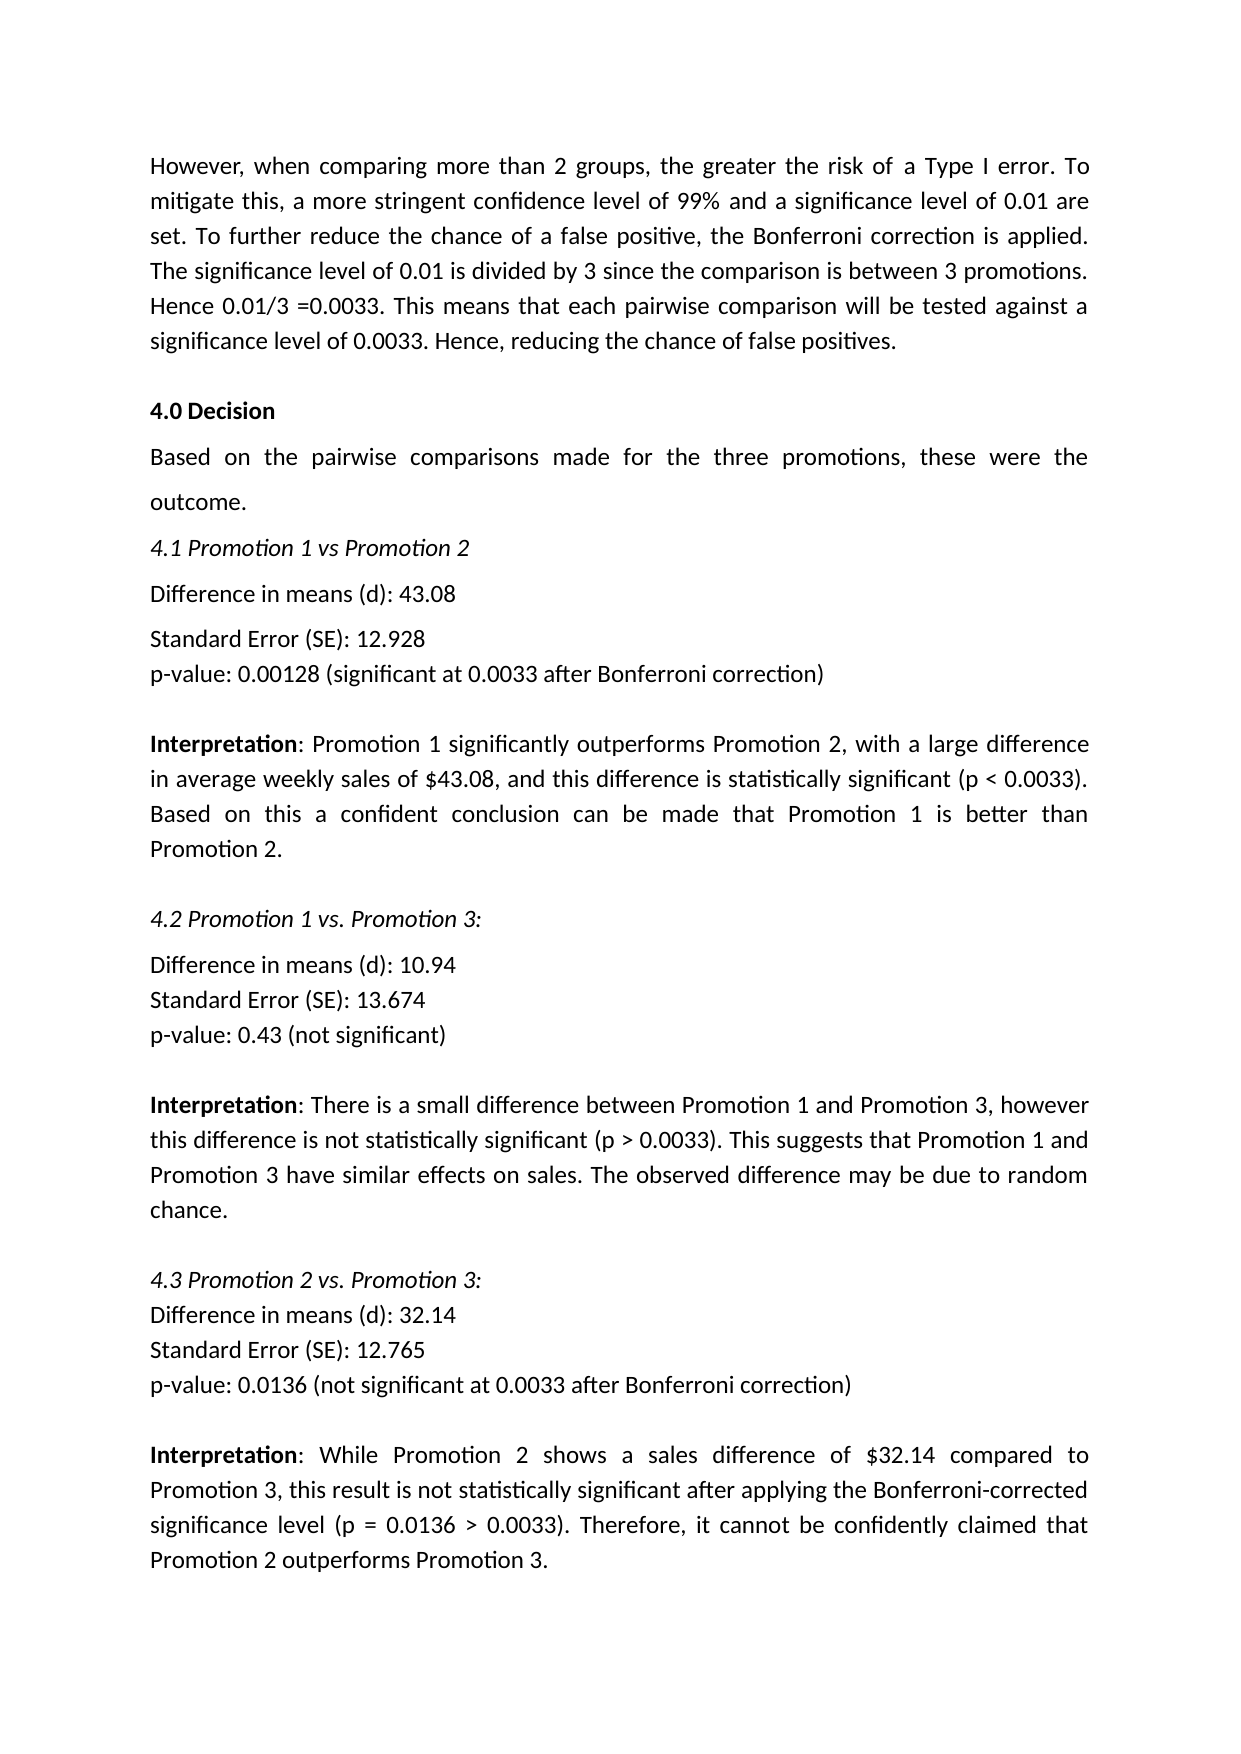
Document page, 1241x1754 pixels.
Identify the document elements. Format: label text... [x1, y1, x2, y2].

text p-value: 0.0136 (not significant at 0.0033 after Bonferroni correction) [150, 1369, 1090, 1400]
text p-value: 0.00128 (significant at 0.0033 after Bonferroni correction) [150, 659, 1090, 689]
text Standard Error (SE): 12.765 [150, 1334, 1090, 1365]
text Difference in means (d): 43.08 [150, 578, 1090, 608]
list Promotion 1 vs Promotion 2 [150, 532, 1090, 563]
list Promotion 2 vs. Promotion 3: [150, 1264, 1090, 1295]
text p-value: 0.43 (not significant) [150, 1019, 1090, 1050]
text Difference in means (d): 32.14 [150, 1299, 1090, 1330]
text Interpretation: There is a small difference between Promotion 1 and Promotion 3, however this difference is not statistically significant (p > 0.0033). This suggests that Promotion 1 and Promotion 3 have similar effects on sales. The observed difference may be due to random chance. [150, 1089, 1090, 1225]
text Based on the pairwise comparisons made for the three promotions, these were the outcome. [150, 441, 1090, 517]
text Difference in means (d): 10.94 [150, 949, 1090, 980]
list Decision [150, 395, 1090, 426]
text Standard Error (SE): 13.674 [150, 984, 1090, 1015]
text Standard Error (SE): 12.928 [150, 624, 1090, 654]
text Interpretation: While Promotion 2 shows a sales difference of $32.14 compared to Promotion 3, this result is not statistically significant after applying the Bonferroni-corrected significance level (p = 0.0136 > 0.0033). Therefore, it cannot be confidently claimed that Promotion 2 outperforms Promotion 3. [150, 1439, 1090, 1575]
text However, when comparing more than 2 groups, the greater the risk of a Type I error. To mitigate this, a more stringent confidence level of 99% and a significance level of 0.01 are set. To further reduce the chance of a false positive, the Bonferroni correction is applied. The significance level of 0.01 is divided by 3 since the comparison is between 3 promotions. Hence 0.01/3 =0.0033. This means that each pairwise comparison will be tested against a significance level of 0.0033. Hence, reducing the chance of false positives. [150, 150, 1090, 356]
text Interpretation: Promotion 1 significantly outperforms Promotion 2, with a large difference in average weekly sales of $43.08, and this difference is statistically significant (p < 0.0033). Based on this a confident conclusion can be made that Promotion 1 is better than Promotion 2. [150, 729, 1090, 864]
list Promotion 1 vs. Promotion 3: [150, 904, 1090, 934]
